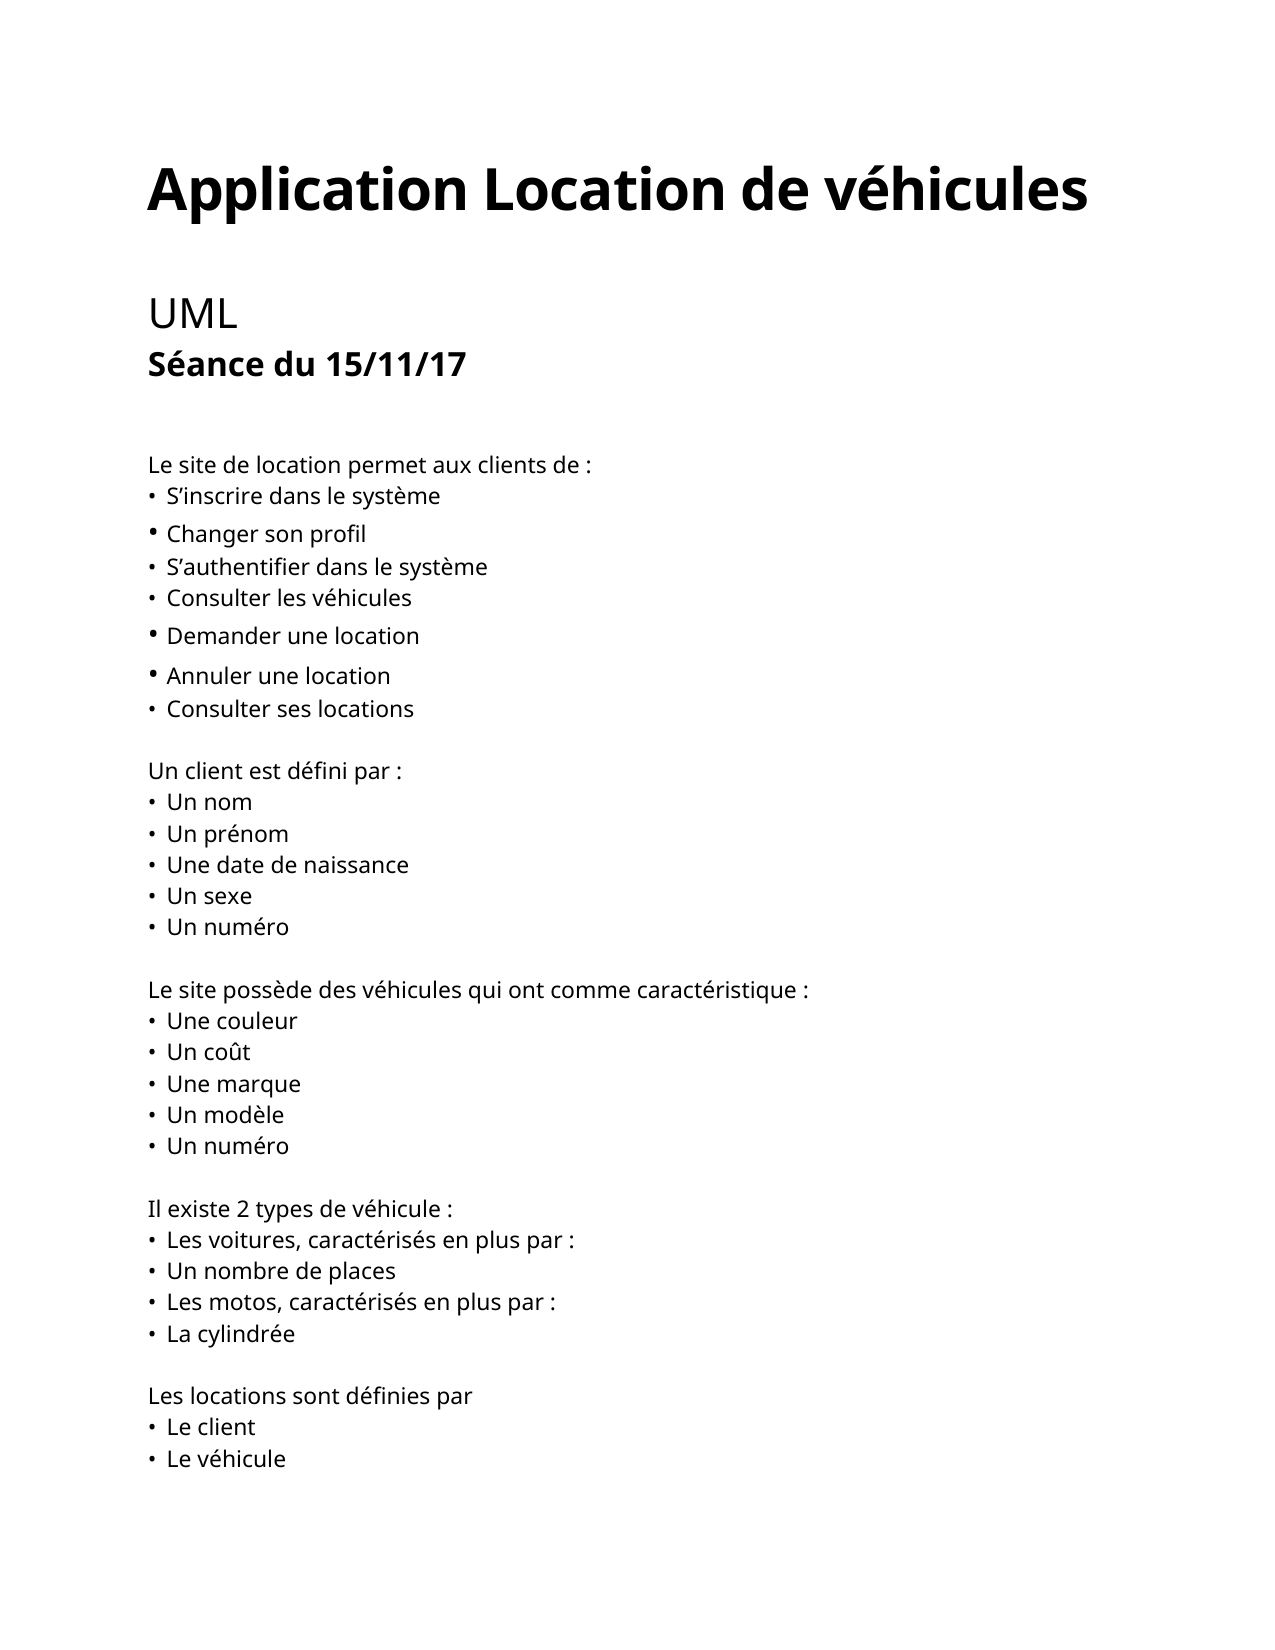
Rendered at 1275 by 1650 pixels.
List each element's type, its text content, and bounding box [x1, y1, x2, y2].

list Annuler une location [148, 653, 1127, 693]
text Les locations sont définies par [148, 1380, 1127, 1411]
list Un modèle [148, 1099, 1127, 1130]
text Le site de location permet aux clients de : [148, 448, 1127, 480]
list Consulter ses locations [148, 693, 1127, 724]
text UML [148, 284, 1127, 341]
title Application Location de véhicules [148, 148, 1127, 227]
list Les voitures, caractérisés en plus par : [148, 1224, 1127, 1255]
list Consulter les véhicules [148, 582, 1127, 613]
text Séance du 15/11/17 [148, 341, 1127, 386]
text Un client est défini par : [148, 755, 1127, 786]
list Une couleur [148, 1005, 1127, 1036]
list Demander une location [148, 613, 1127, 653]
list Changer son profil [148, 511, 1127, 551]
list Un numéro [148, 911, 1127, 943]
list La cylindrée [148, 1318, 1127, 1349]
list Le client [148, 1411, 1127, 1443]
list S’authentifier dans le système [148, 551, 1127, 582]
list Un prénom [148, 818, 1127, 849]
list Les motos, caractérisés en plus par : [148, 1286, 1127, 1318]
list Une marque [148, 1068, 1127, 1099]
list Une date de naissance [148, 849, 1127, 880]
list S’inscrire dans le système [148, 480, 1127, 511]
text Le site possède des véhicules qui ont comme caractéristique : [148, 974, 1127, 1005]
list Un numéro [148, 1130, 1127, 1161]
list Un coût [148, 1036, 1127, 1068]
list Un nombre de places [148, 1255, 1127, 1286]
list Un sexe [148, 880, 1127, 911]
list Le véhicule [148, 1443, 1127, 1474]
list Un nom [148, 786, 1127, 818]
text Il existe 2 types de véhicule : [148, 1193, 1127, 1224]
